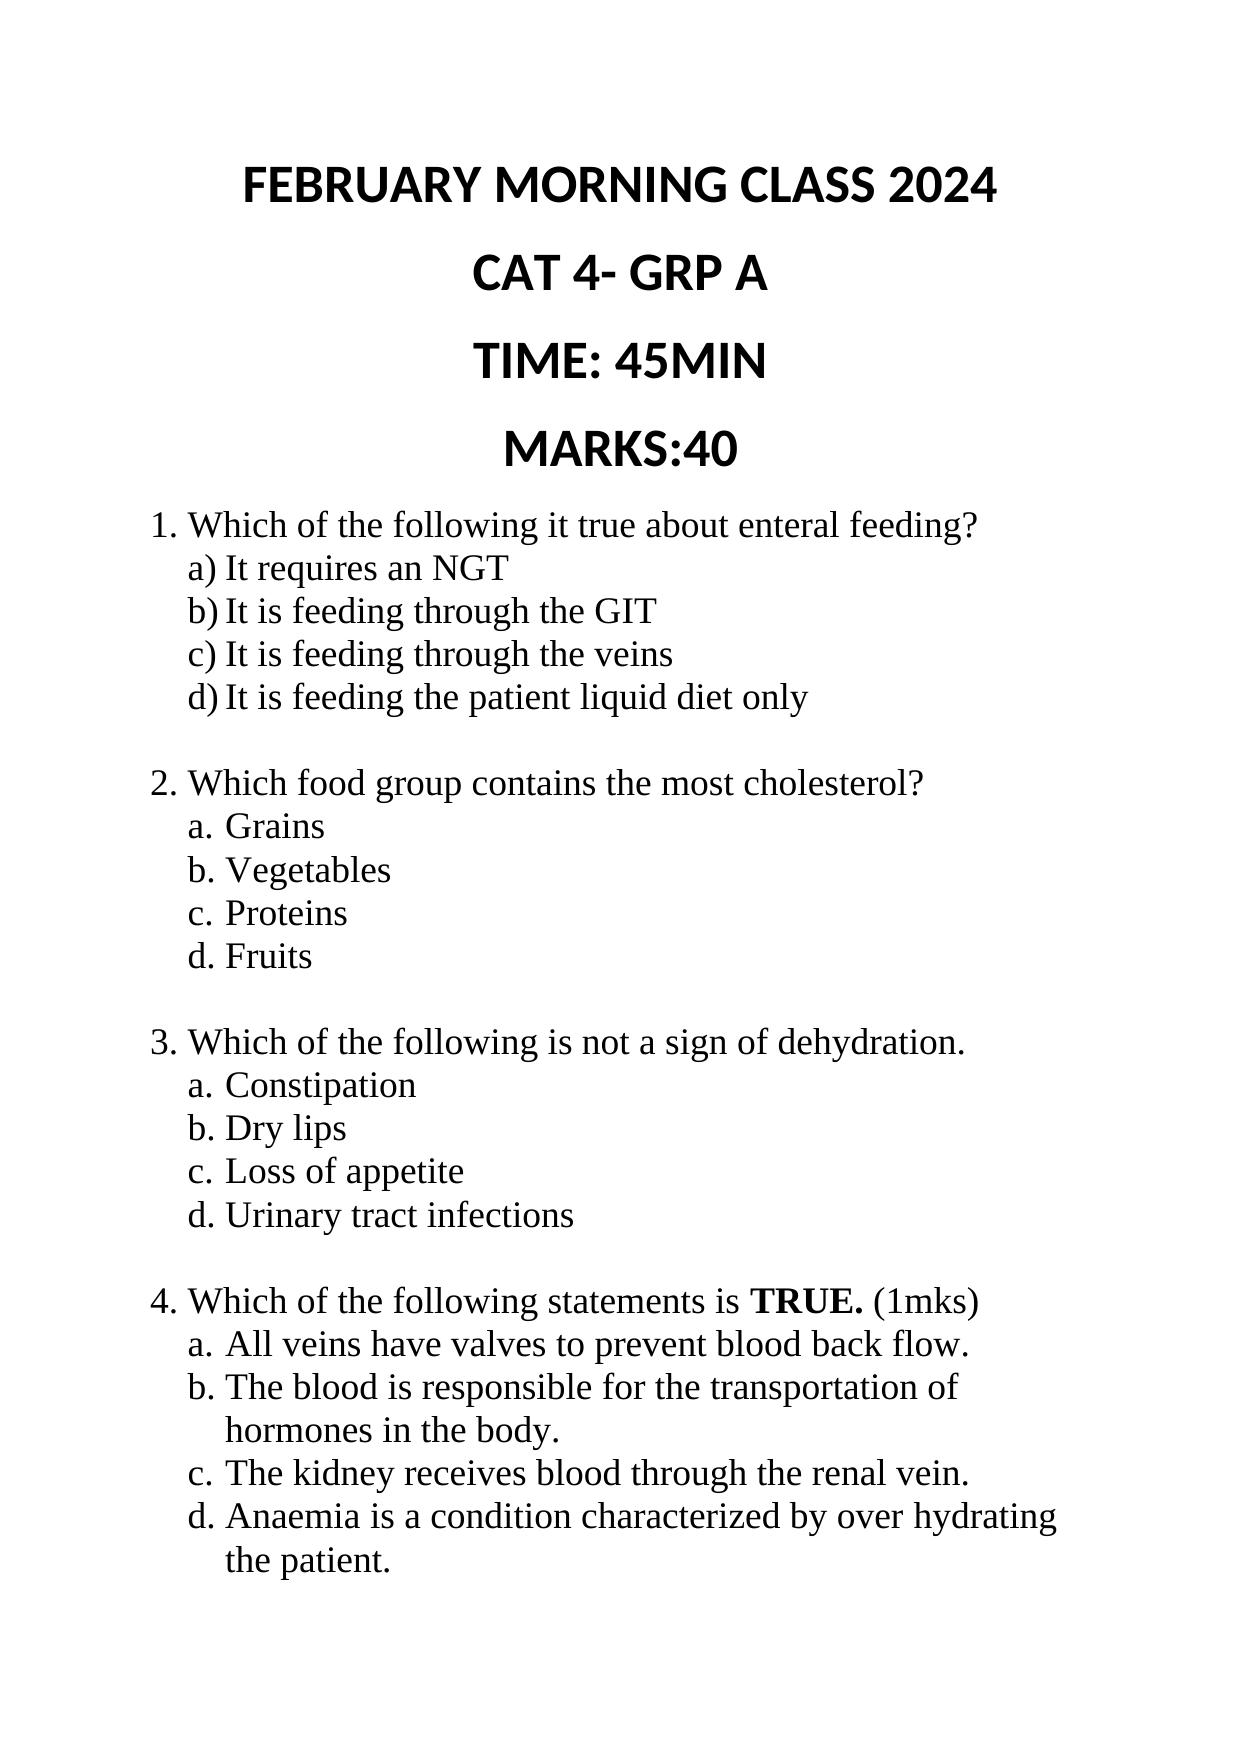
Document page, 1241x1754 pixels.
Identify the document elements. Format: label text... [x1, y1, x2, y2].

list Anaemia is a condition characterized by over hydrating the patient. [187, 1494, 1090, 1580]
list The kidney receives blood through the renal vein. [187, 1451, 1090, 1494]
list Proteins [187, 890, 1090, 933]
list Loss of appetite [187, 1149, 1090, 1192]
list Which of the following is not a sign of dehydration. [150, 1019, 1090, 1063]
list Grains [187, 804, 1090, 847]
list The blood is responsible for the transportation of hormones in the body. [187, 1364, 1090, 1451]
list It is feeding through the GIT [187, 588, 1090, 631]
list Urinary tract infections [187, 1192, 1090, 1235]
list Which of the following statements is TRUE. (1mks) [150, 1278, 1090, 1321]
text FEBRUARY MORNING CLASS 2024 [150, 150, 1090, 216]
text CAT 4- GRP A [150, 238, 1090, 304]
list It is feeding through the veins [187, 631, 1090, 674]
list Which food group contains the most cholesterol? [150, 761, 1090, 804]
list It requires an NGT [187, 545, 1090, 588]
list Fruits [187, 933, 1090, 976]
list It is feeding the patient liquid diet only [187, 674, 1090, 718]
list Constipation [187, 1063, 1090, 1106]
text MARKS:40 [150, 414, 1090, 480]
list Dry lips [187, 1106, 1090, 1149]
text TIME: 45MIN [150, 326, 1090, 392]
list All veins have valves to prevent blood back flow. [187, 1321, 1090, 1364]
list Which of the following it true about enteral feeding? [150, 502, 1090, 545]
list Vegetables [187, 847, 1090, 890]
